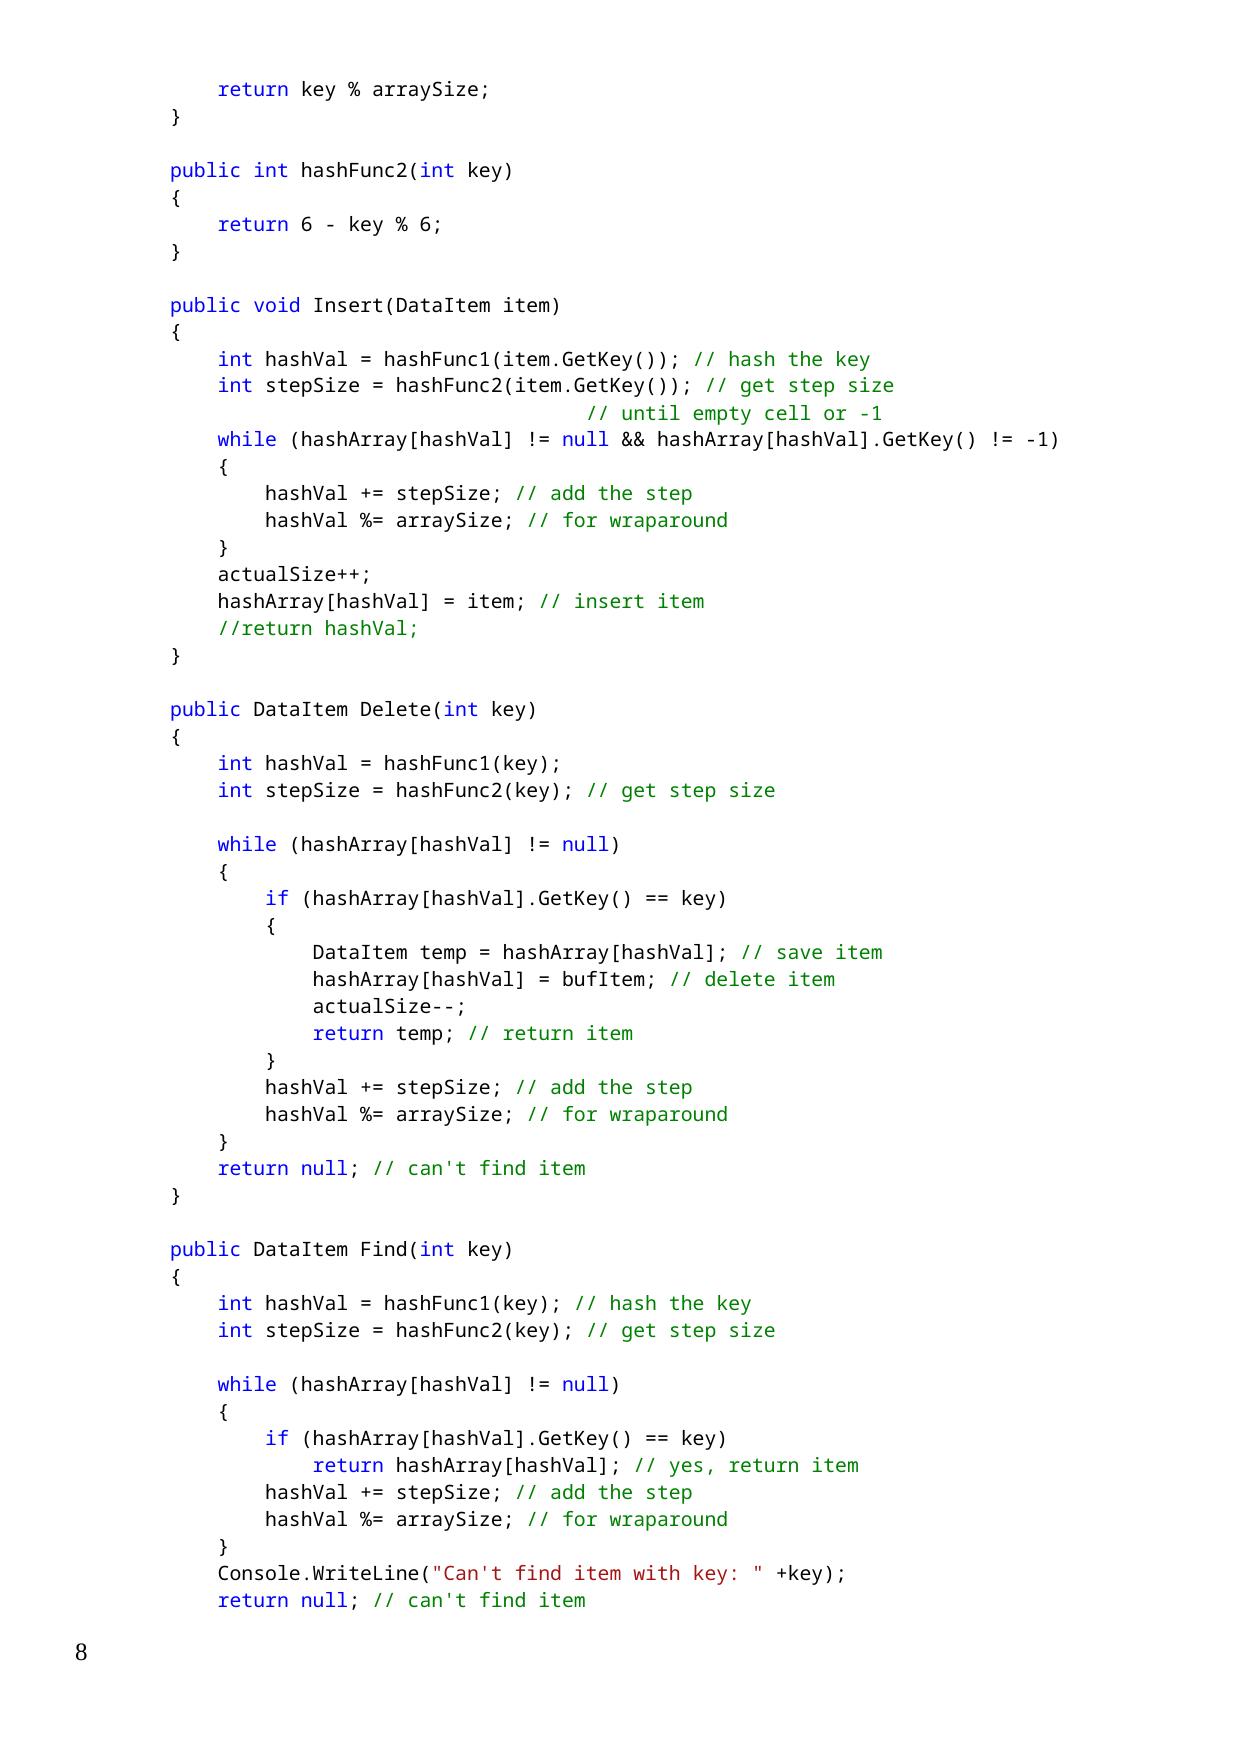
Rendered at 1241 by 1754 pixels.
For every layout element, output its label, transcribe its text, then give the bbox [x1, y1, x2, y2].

text hashArray[hashVal] = bufItem; // delete item [75, 965, 1165, 992]
text hashVal += stepSize; // add the step [75, 1478, 1165, 1505]
text return temp; // return item [75, 1019, 1165, 1046]
text return null; // can't find item [75, 1154, 1165, 1181]
text public DataItem Find(int key) [75, 1235, 1165, 1262]
text // until empty cell or -1 [75, 399, 1165, 426]
text hashVal %= arraySize; // for wraparound [75, 1100, 1165, 1127]
text { [75, 911, 1165, 938]
text return null; // can't find item [75, 1586, 1165, 1613]
text return hashArray[hashVal]; // yes, return item [75, 1451, 1165, 1478]
text public void Insert(DataItem item) [75, 291, 1165, 318]
text hashVal += stepSize; // add the step [75, 1073, 1165, 1100]
text actualSize++; [75, 561, 1165, 588]
text { [75, 722, 1165, 749]
text int stepSize = hashFunc2(key); // get step size [75, 776, 1165, 803]
text { [75, 318, 1165, 345]
text int stepSize = hashFunc2(key); // get step size [75, 1316, 1165, 1343]
text actualSize--; [75, 992, 1165, 1019]
text DataItem temp = hashArray[hashVal]; // save item [75, 938, 1165, 965]
text //return hashVal; [75, 614, 1165, 642]
text { [75, 857, 1165, 884]
text if (hashArray[hashVal].GetKey() == key) [75, 884, 1165, 911]
text while (hashArray[hashVal] != null) [75, 830, 1165, 857]
text int hashVal = hashFunc1(key); [75, 749, 1165, 776]
text } [75, 1181, 1165, 1208]
text } [75, 1127, 1165, 1154]
text int hashVal = hashFunc1(key); // hash the key [75, 1289, 1165, 1316]
text hashArray[hashVal] = item; // insert item [75, 588, 1165, 614]
text public DataItem Delete(int key) [75, 696, 1165, 722]
text hashVal %= arraySize; // for wraparound [75, 507, 1165, 534]
text hashVal += stepSize; // add the step [75, 480, 1165, 507]
text while (hashArray[hashVal] != null) [75, 1370, 1165, 1397]
text } [75, 237, 1165, 264]
text return 6 - key % 6; [75, 210, 1165, 237]
text } [75, 1532, 1165, 1559]
text int hashVal = hashFunc1(item.GetKey()); // hash the key [75, 345, 1165, 372]
text } [75, 642, 1165, 668]
text { [75, 453, 1165, 480]
text { [75, 1262, 1165, 1289]
text if (hashArray[hashVal].GetKey() == key) [75, 1424, 1165, 1451]
text while (hashArray[hashVal] != null && hashArray[hashVal].GetKey() != -1) [75, 426, 1165, 453]
text } [75, 102, 1165, 129]
text public int hashFunc2(int key) [75, 156, 1165, 183]
text { [75, 1397, 1165, 1424]
text { [75, 183, 1165, 210]
text hashVal %= arraySize; // for wraparound [75, 1505, 1165, 1532]
text } [75, 1046, 1165, 1073]
text return key % arraySize; [75, 75, 1165, 102]
text } [75, 534, 1165, 561]
text int stepSize = hashFunc2(item.GetKey()); // get step size [75, 372, 1165, 399]
text Console.WriteLine("Can't find item with key: " +key); [75, 1559, 1165, 1586]
